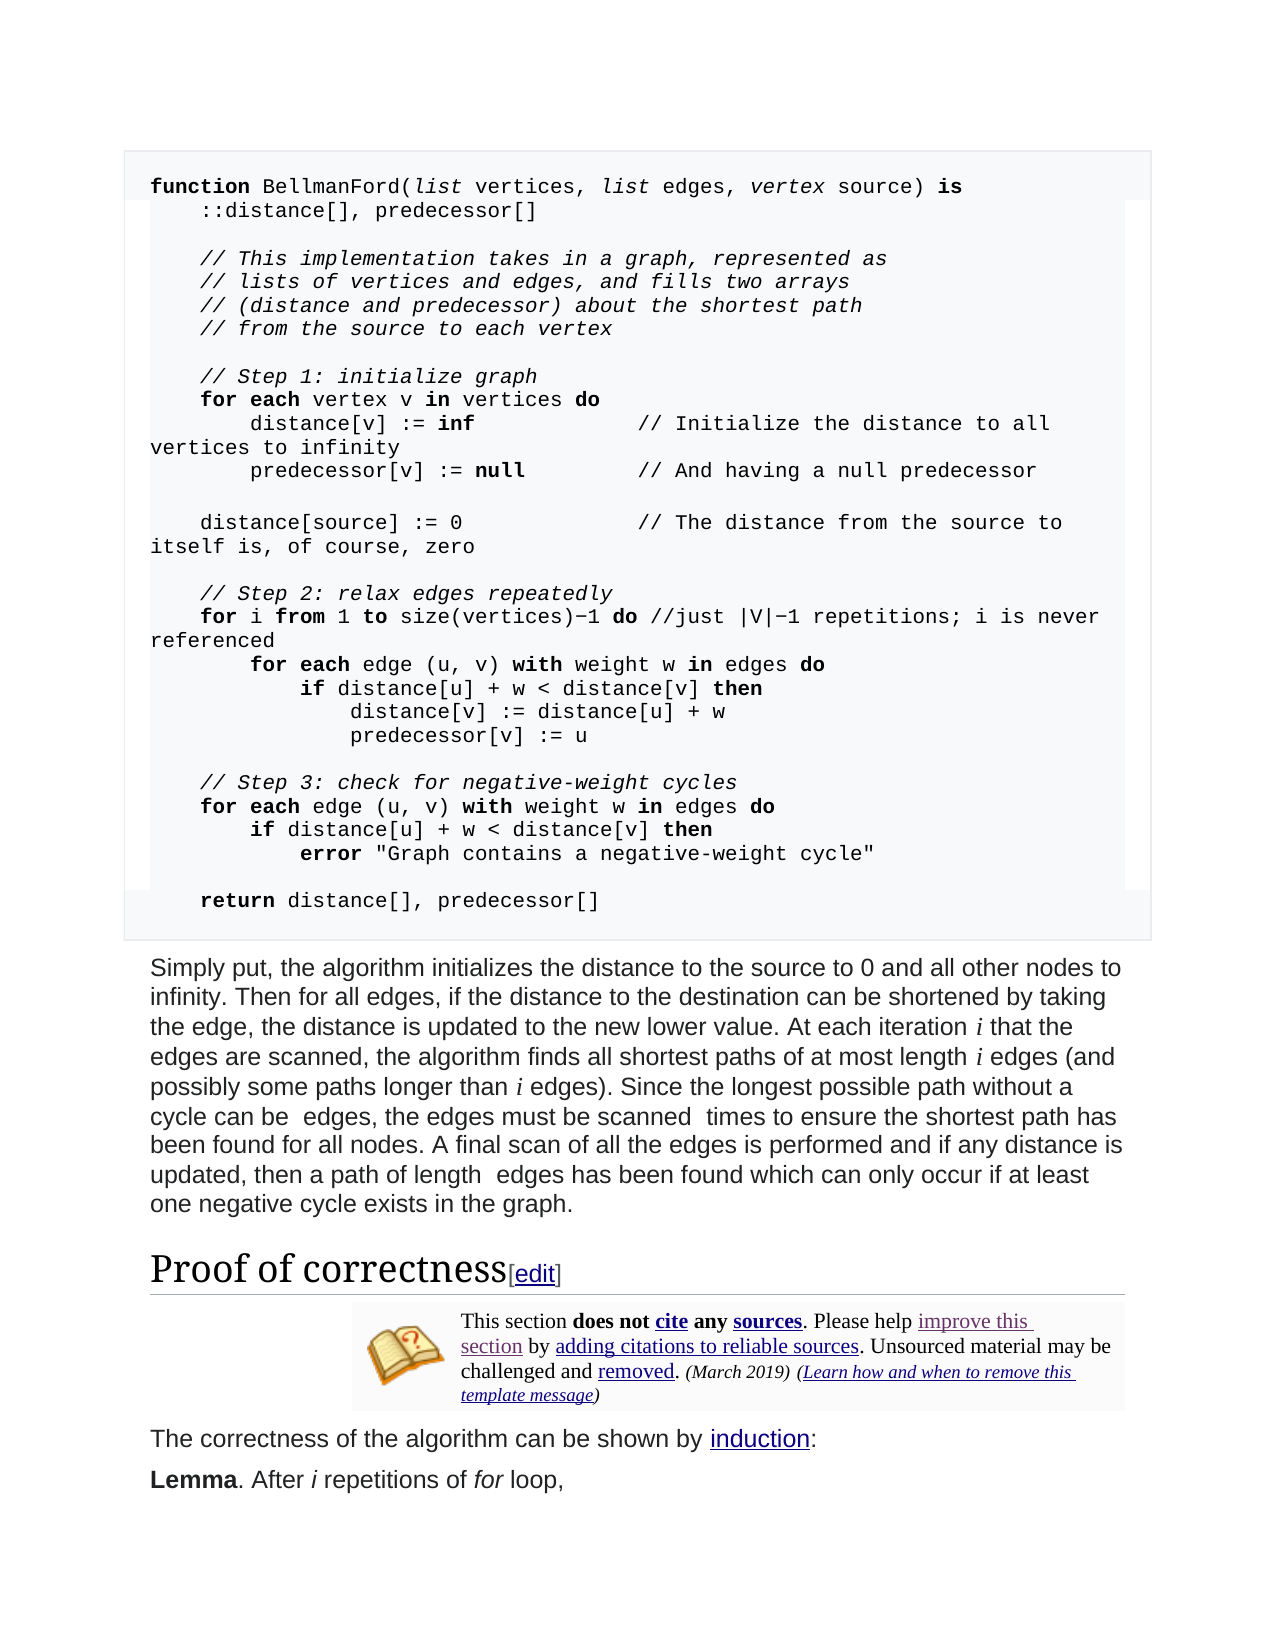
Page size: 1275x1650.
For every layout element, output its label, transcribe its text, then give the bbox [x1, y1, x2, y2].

text // (distance and predecessor) about the shortest path [150, 295, 1125, 318]
text distance[v] := inf // Initialize the distance to all vertices to infinity [150, 413, 1125, 460]
text function BellmanFord(list vertices, list edges, vertex source) is [125, 152, 1150, 200]
text // lists of vertices and edges, and fills two arrays [150, 271, 1125, 295]
text if distance[u] + w < distance[v] then [150, 677, 1125, 701]
text // This implementation takes in a graph, represented as [150, 247, 1125, 271]
text // from the source to each vertex [150, 318, 1125, 342]
picture [367, 1325, 446, 1387]
text predecessor[v] := null // And having a null predecessor [150, 460, 1125, 484]
text error "Graph contains a negative-weight cycle" [150, 843, 1125, 864]
text ::distance[], predecessor[] [150, 200, 1125, 224]
text Proof of correctness[edit] [150, 1243, 1125, 1294]
text for i from 1 to size(vertices)−1 do //just |V|−1 repetitions; i is never referenced [150, 607, 1125, 654]
text if distance[u] + w < distance[v] then [150, 819, 1125, 843]
text for each vertex v in vertices do [150, 389, 1125, 413]
text predecessor[v] := u [150, 725, 1125, 748]
text // Step 2: relax edges repeatedly [150, 583, 1125, 607]
text for each edge (u, v) with weight w in edges do [150, 654, 1125, 677]
text for each edge (u, v) with weight w in edges do [150, 796, 1125, 819]
table_header This section does not cite any sources. Please help improve this section by adding citations to reliable sources. Unsourced material may be challenged and removed. (March 2019) (Learn how and when to remove this template message) [448, 1302, 1125, 1411]
text Simply put, the algorithm initializes the distance to the source to 0 and all other nodes to infinity. Then for all edges, if the distance to the destination can be shortened by taking the edge, the distance is updated to the new lower value. At each iteration i that the edges are scanned, the algorithm finds all shortest paths of at most length i edges (and possibly some paths longer than i edges). Since the longest possible path without a cycle can be {\displaystyle |V|-1} edges, the edges must be scanned {\displaystyle |V|-1} times to ensure the shortest path has been found for all nodes. A final scan of all the edges is performed and if any distance is updated, then a path of length {\displaystyle |V|} edges has been found which can only occur if at least one negative cycle exists in the graph. [150, 953, 1125, 1218]
text // Step 1: initialize graph [150, 366, 1125, 389]
text Lemma. After i repetitions of for loop, [150, 1465, 1125, 1494]
table_header [352, 1302, 448, 1411]
text return distance[], predecessor[] [125, 864, 1150, 939]
text // Step 3: check for negative-weight cycles [150, 772, 1125, 796]
text The correctness of the algorithm can be shown by induction: [150, 1424, 1125, 1453]
text distance[source] := 0 // The distance from the source to itself is, of course, zero [150, 512, 1125, 559]
text distance[v] := distance[u] + w [150, 701, 1125, 725]
